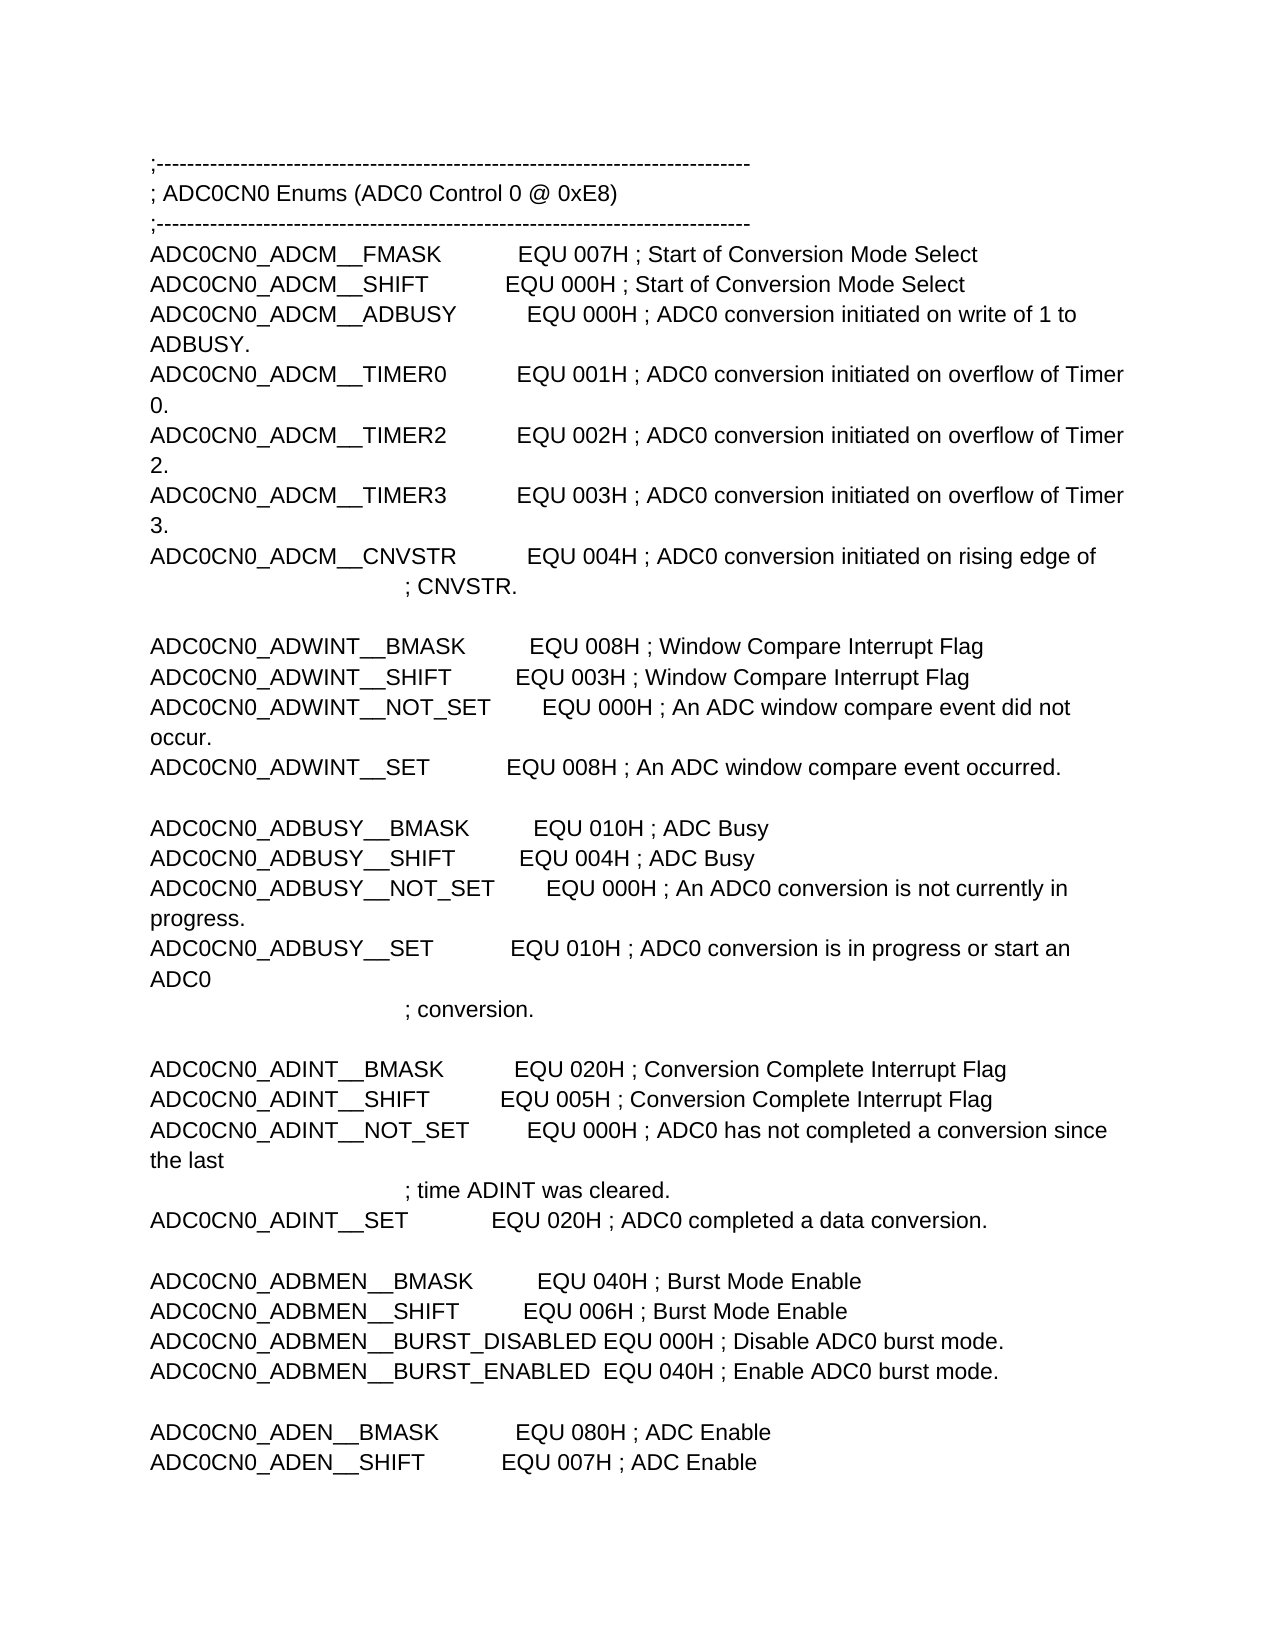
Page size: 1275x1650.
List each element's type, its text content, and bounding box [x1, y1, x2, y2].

text ADC0CN0_ADWINT__SHIFT EQU 003H ; Window Compare Interrupt Flag [150, 663, 1125, 690]
text ADC0CN0_ADWINT__NOT_SET EQU 000H ; An ADC window compare event did not occur. [150, 694, 1125, 750]
text ADC0CN0_ADEN__SHIFT EQU 007H ; ADC Enable [150, 1449, 1125, 1475]
text ; time ADINT was cleared. [150, 1177, 1125, 1203]
text ADC0CN0_ADBUSY__NOT_SET EQU 000H ; An ADC0 conversion is not currently in progress. [150, 875, 1125, 932]
text ADC0CN0_ADWINT__SET EQU 008H ; An ADC window compare event occurred. [150, 754, 1125, 781]
text ADC0CN0_ADCM__TIMER3 EQU 003H ; ADC0 conversion initiated on overflow of Timer 3. [150, 482, 1125, 539]
text ADC0CN0_ADINT__BMASK EQU 020H ; Conversion Complete Interrupt Flag [150, 1056, 1125, 1083]
text ;------------------------------------------------------------------------------ [150, 150, 1125, 176]
text ADC0CN0_ADEN__BMASK EQU 080H ; ADC Enable [150, 1419, 1125, 1445]
text ADC0CN0_ADINT__NOT_SET EQU 000H ; ADC0 has not completed a conversion since the last [150, 1117, 1125, 1173]
text ADC0CN0_ADBMEN__BMASK EQU 040H ; Burst Mode Enable [150, 1268, 1125, 1294]
text ADC0CN0_ADBUSY__SHIFT EQU 004H ; ADC Busy [150, 845, 1125, 871]
text ADC0CN0_ADCM__FMASK EQU 007H ; Start of Conversion Mode Select [150, 241, 1125, 267]
text ADC0CN0_ADINT__SHIFT EQU 005H ; Conversion Complete Interrupt Flag [150, 1086, 1125, 1113]
text ADC0CN0_ADCM__CNVSTR EQU 004H ; ADC0 conversion initiated on rising edge of [150, 543, 1125, 569]
text ADC0CN0_ADBMEN__SHIFT EQU 006H ; Burst Mode Enable [150, 1298, 1125, 1324]
text ADC0CN0_ADBMEN__BURST_DISABLED EQU 000H ; Disable ADC0 burst mode. [150, 1328, 1125, 1354]
text ADC0CN0_ADBUSY__SET EQU 010H ; ADC0 conversion is in progress or start an ADC0 [150, 935, 1125, 992]
text ; CNVSTR. [150, 573, 1125, 599]
text ; conversion. [150, 996, 1125, 1022]
text ; ADC0CN0 Enums (ADC0 Control 0 @ 0xE8) [150, 180, 1125, 207]
text ADC0CN0_ADCM__TIMER0 EQU 001H ; ADC0 conversion initiated on overflow of Timer 0. [150, 361, 1125, 418]
text ;------------------------------------------------------------------------------ [150, 210, 1125, 237]
text ADC0CN0_ADCM__ADBUSY EQU 000H ; ADC0 conversion initiated on write of 1 to ADBUSY. [150, 301, 1125, 358]
text ADC0CN0_ADWINT__BMASK EQU 008H ; Window Compare Interrupt Flag [150, 633, 1125, 660]
text ADC0CN0_ADBMEN__BURST_ENABLED EQU 040H ; Enable ADC0 burst mode. [150, 1358, 1125, 1385]
text ADC0CN0_ADINT__SET EQU 020H ; ADC0 completed a data conversion. [150, 1207, 1125, 1234]
text ADC0CN0_ADCM__TIMER2 EQU 002H ; ADC0 conversion initiated on overflow of Timer 2. [150, 422, 1125, 478]
text ADC0CN0_ADCM__SHIFT EQU 000H ; Start of Conversion Mode Select [150, 271, 1125, 297]
text ADC0CN0_ADBUSY__BMASK EQU 010H ; ADC Busy [150, 814, 1125, 841]
